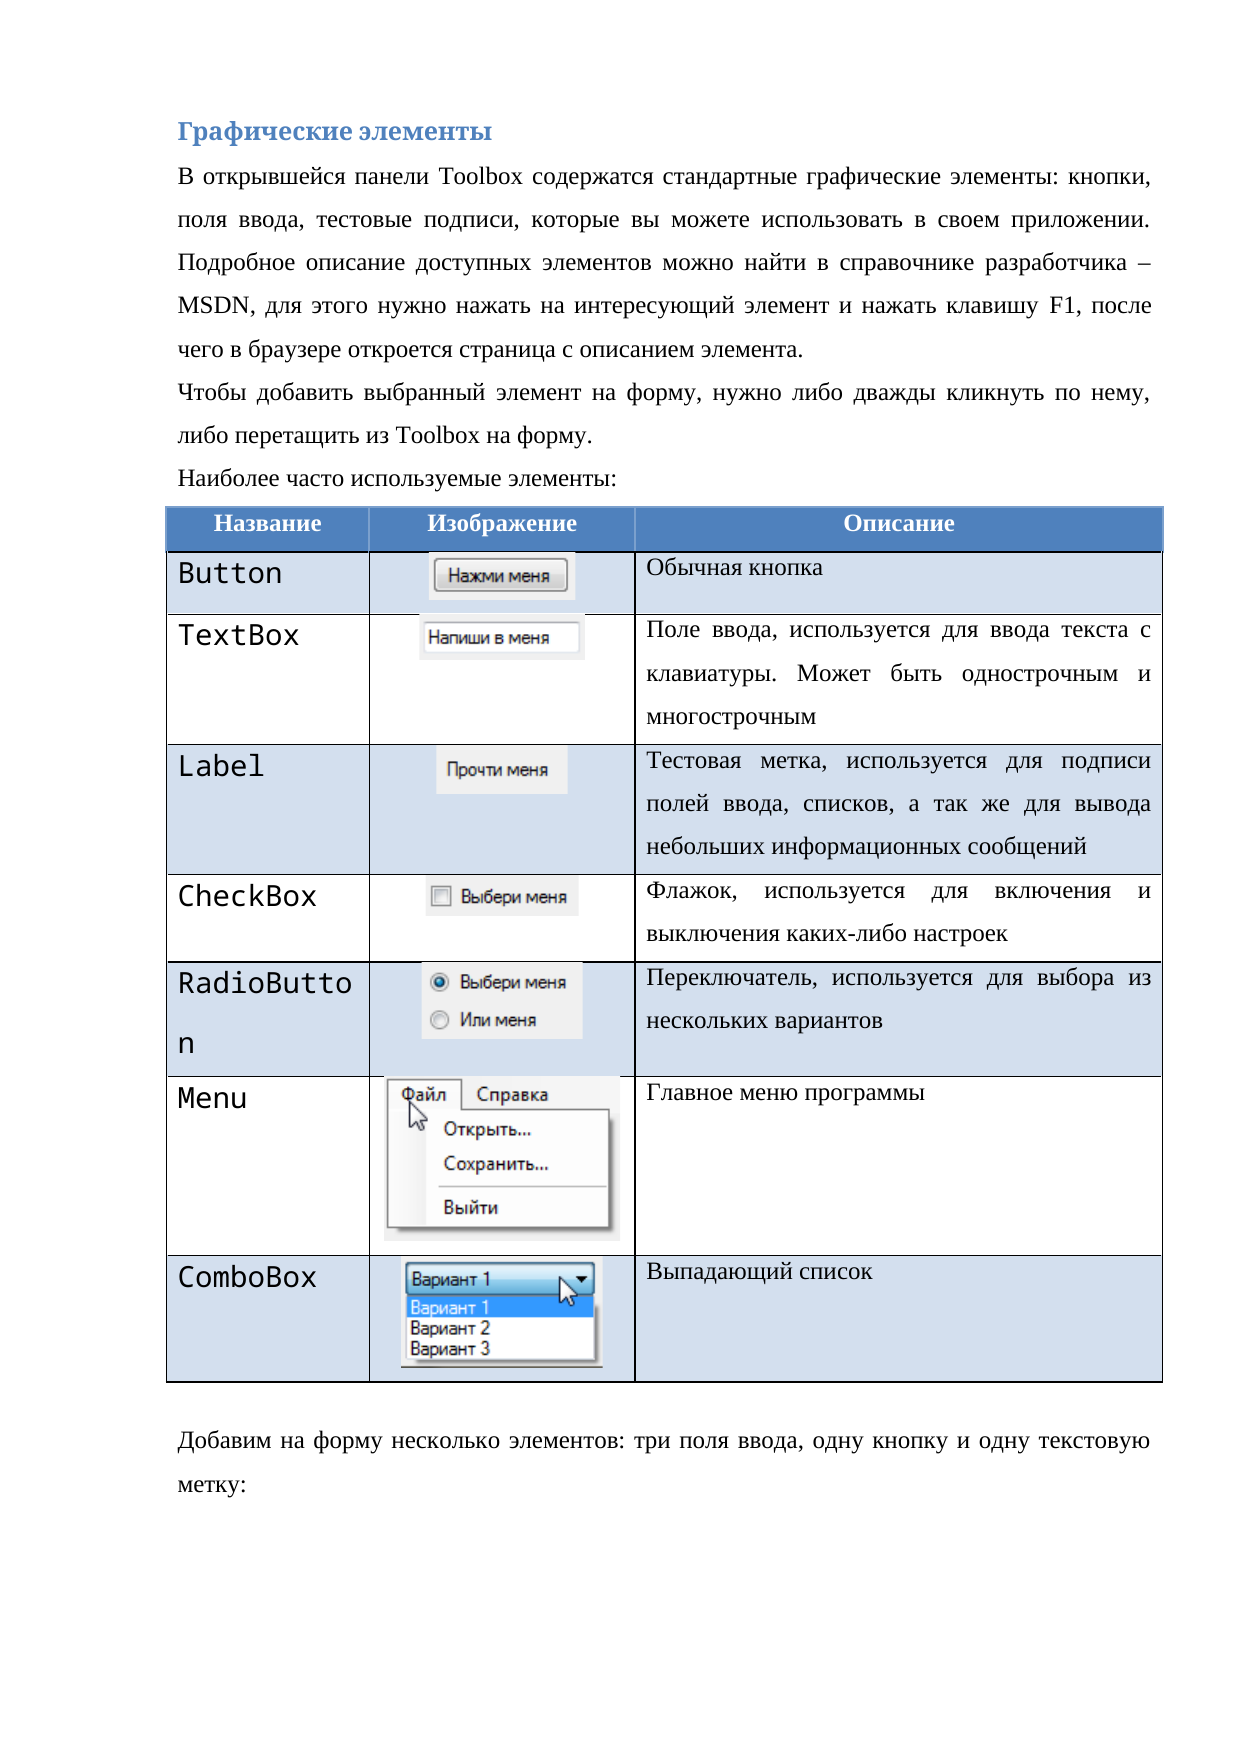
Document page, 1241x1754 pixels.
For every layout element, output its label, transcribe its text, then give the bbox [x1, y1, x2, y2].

table_cell CheckBox [167, 875, 369, 961]
table_cell [370, 615, 634, 744]
table_cell Label [167, 745, 369, 874]
picture [425, 875, 579, 916]
picture [421, 962, 583, 1039]
table_header Изображение [370, 508, 634, 551]
table_cell ComboBox [167, 1256, 369, 1381]
table_cell [370, 553, 634, 613]
table_cell TextBox [167, 615, 369, 744]
table_cell Флажок, используется для включения и выключения каких-либо настроек [636, 874, 1162, 961]
text Чтобы добавить выбранный элемент на форму, нужно либо дважды кликнуть по нему, либо перетащить из Toolbox на форму. [177, 377, 1152, 449]
table_cell Выпадающий список [636, 1255, 1162, 1381]
table_cell [370, 963, 634, 1076]
table_cell [370, 875, 634, 961]
table_cell Переключатель, используется для выбора из нескольких вариантов [636, 961, 1162, 1076]
table_cell [370, 745, 634, 874]
table_cell Поле ввода, используется для ввода текста с клавиатуры. Может быть однострочным и многострочным [636, 614, 1162, 744]
picture [436, 745, 568, 794]
text Наиболее часто используемые элементы: [177, 463, 1152, 492]
text Добавим на форму несколько элементов: три поля ввода, одну кнопку и одну текстовую метку: [177, 1426, 1152, 1497]
table_cell [370, 1256, 634, 1381]
table_header Название [167, 508, 368, 551]
table_cell RadioButton [167, 962, 369, 1076]
table_cell Тестовая метка, используется для подписи полей ввода, списков, а так же для вывода небольших информационных сообщений [636, 744, 1162, 874]
picture [419, 614, 585, 660]
table_header Описание [636, 508, 1162, 551]
table_cell [370, 1077, 634, 1255]
picture [401, 1256, 603, 1368]
text В открывшейся панели Toolbox содержатся стандартные графические элементы: кнопки, поля ввода, тестовые подписи, которые вы можете использовать в своем приложении. Подробное описание доступных элементов можно найти в справочнике разработчика – MSDN, для этого нужно нажать на интересующий элемент и нажать клавишу F1, после чего в браузере откроется страница с описанием элемента. [177, 161, 1152, 362]
subtitle Графические элементы [177, 118, 1152, 147]
table_cell Button [167, 552, 369, 613]
table_cell Обычная кнопка [636, 551, 1162, 613]
table_cell Menu [167, 1077, 369, 1255]
table_cell Главное меню программы [636, 1076, 1162, 1255]
picture [384, 1076, 621, 1241]
picture [428, 552, 576, 600]
